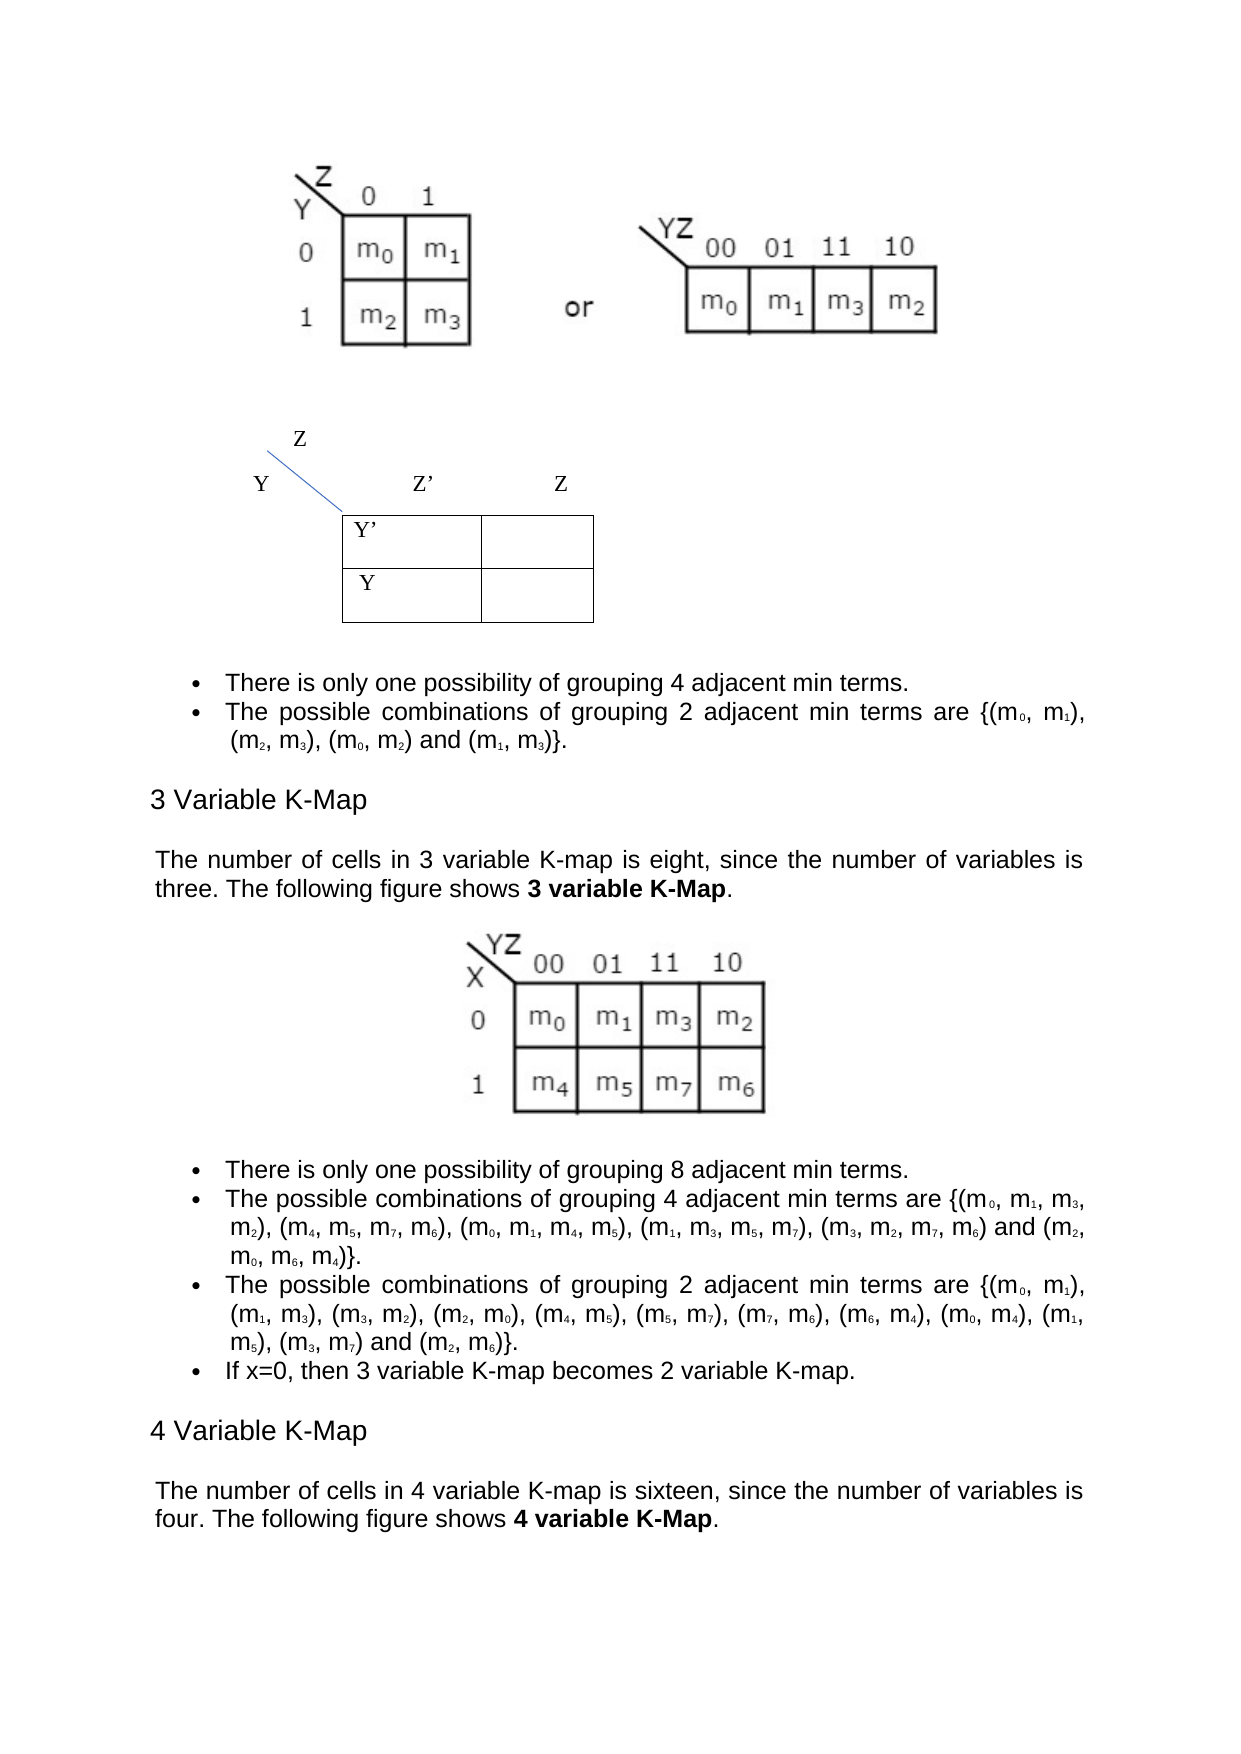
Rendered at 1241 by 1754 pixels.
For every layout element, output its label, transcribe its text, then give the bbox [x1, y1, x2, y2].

subtitle 3 Variable K-Map [150, 783, 1090, 816]
table_cell Y [343, 569, 481, 622]
subtitle 4 Variable K-Map [150, 1414, 1090, 1446]
table_header Y’ [343, 516, 481, 568]
list The possible combinations of grouping 4 adjacent min terms are {(m0, m1, m3, m2), (m4, m5, m7, m6), (m0, m1, m4, m5), (m1, m3, m5, m7), (m3, m2, m7, m6) and (m2, m0, m6, m4)}. [192, 1184, 1085, 1270]
text Y Z’ Z [150, 470, 320, 496]
text The number of cells in 4 variable K-map is sixteen, since the number of variables is four. The following figure shows 4 variable K-Map. [155, 1476, 1085, 1533]
text The number of cells in 3 variable K-map is eight, since the number of variables is three. The following figure shows 3 variable K-Map. [155, 845, 1085, 902]
text Z [150, 425, 1090, 451]
list If x=0, then 3 variable K-map becomes 2 variable K-map. [192, 1356, 1085, 1385]
list There is only one possibility of grouping 8 adjacent min terms. [192, 1155, 1085, 1184]
list The possible combinations of grouping 2 adjacent min terms are {(m0, m1), (m1, m3), (m3, m2), (m2, m0), (m4, m5), (m5, m7), (m7, m6), (m6, m4), (m0, m4), (m1, m5), (m3, m7) and (m2, m6)}. [192, 1270, 1085, 1356]
list There is only one possibility of grouping 4 adjacent min terms. [192, 668, 1085, 697]
picture [150, 917, 1088, 1136]
table_header [482, 516, 593, 568]
table_cell [482, 569, 593, 622]
picture [150, 150, 1088, 361]
list The possible combinations of grouping 2 adjacent min terms are {(m0, m1), (m2, m3), (m0, m2) and (m1, m3)}. [192, 697, 1085, 754]
text Y Z’ Z [293, 470, 1090, 496]
